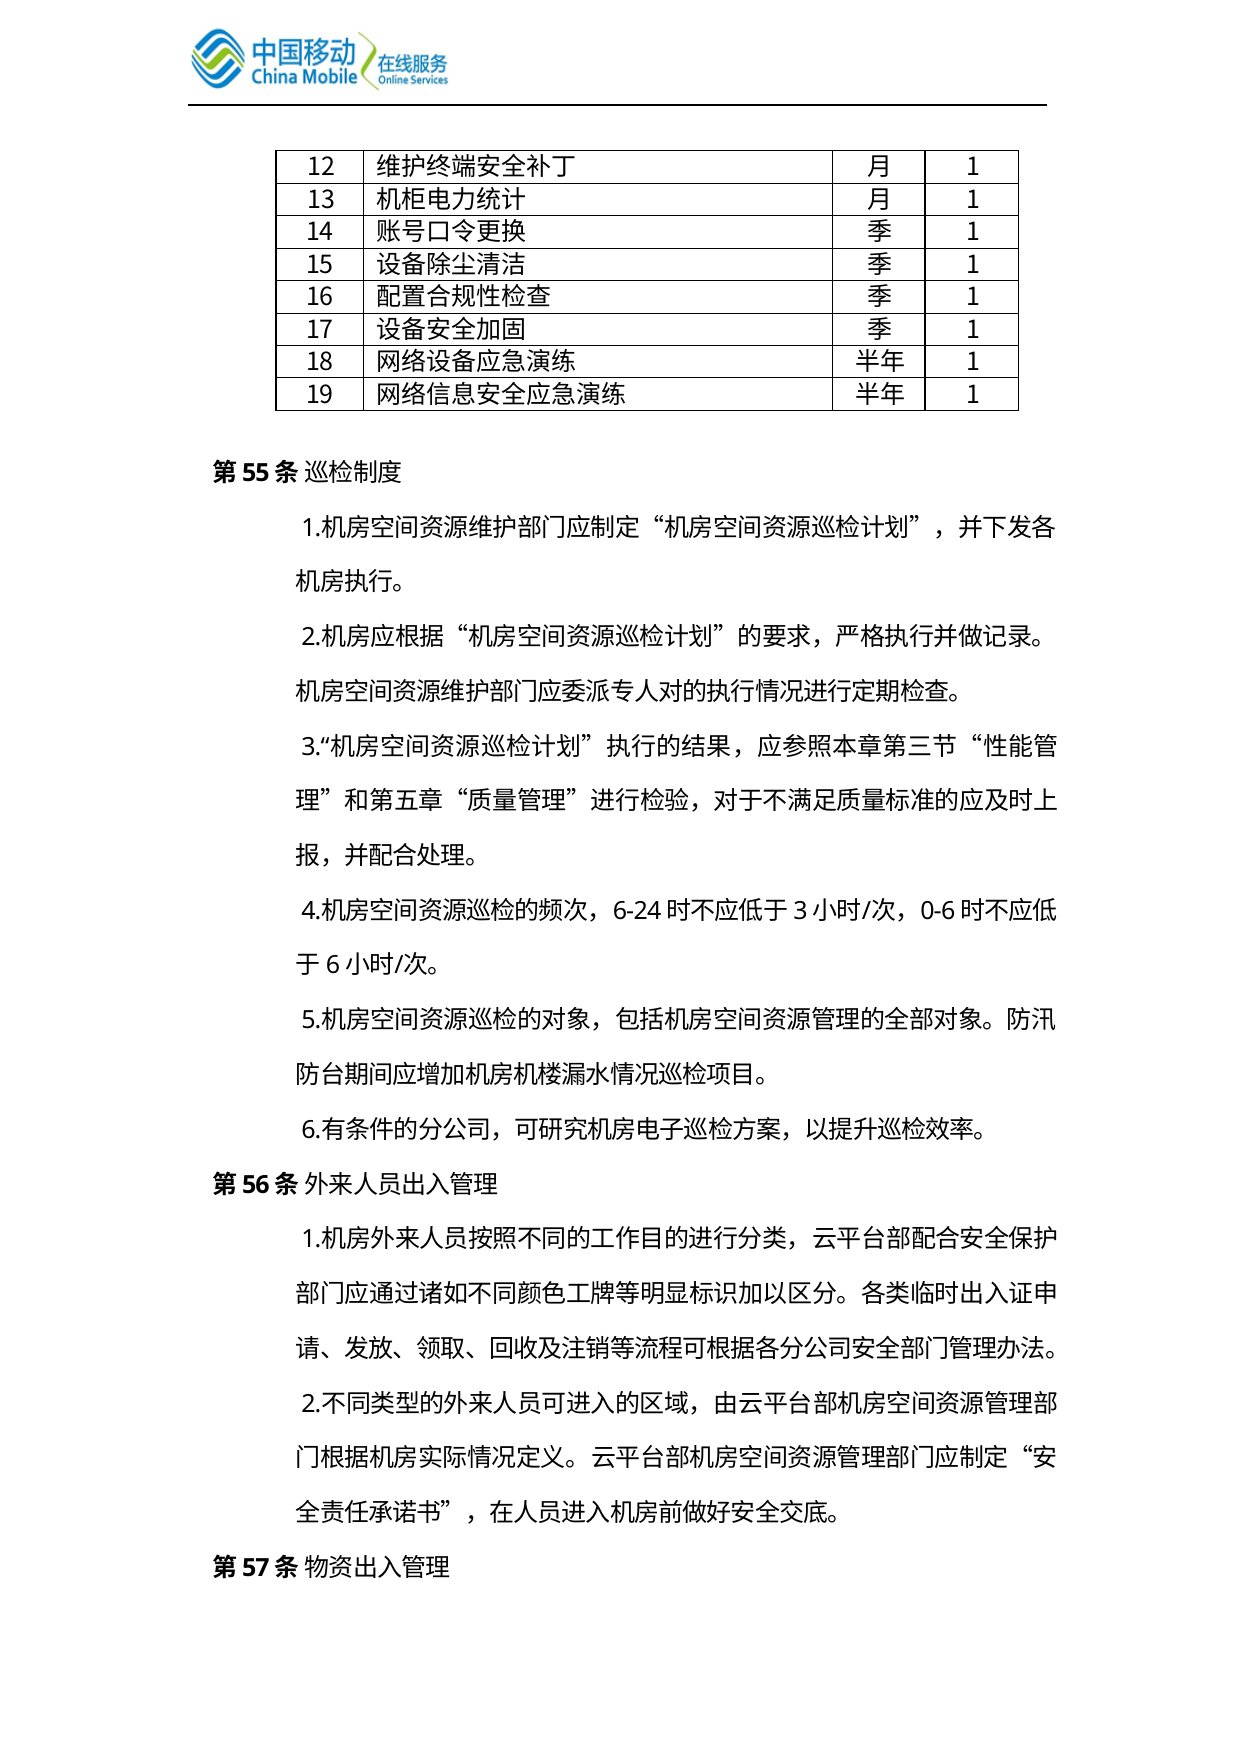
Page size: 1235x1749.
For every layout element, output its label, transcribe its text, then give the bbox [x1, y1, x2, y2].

table_cell 13 [277, 184, 363, 215]
table_cell 19 [277, 378, 363, 410]
table_cell 1 [926, 151, 1018, 182]
table_cell 半年 [833, 378, 924, 410]
table_cell 月 [833, 184, 924, 215]
table_cell 季 [833, 314, 924, 345]
table_cell 配置合规性检查 [364, 281, 832, 312]
picture [187, 25, 464, 95]
table_cell 16 [277, 281, 363, 312]
table_cell 维护终端安全补丁 [364, 151, 832, 182]
table_cell 1 [926, 378, 1018, 410]
table_cell 1 [926, 249, 1018, 280]
table_cell 1 [926, 281, 1018, 312]
text 第57条 物资出入管理 [187, 1547, 1058, 1583]
table_cell 机柜电力统计 [364, 184, 832, 215]
table_cell 1 [926, 346, 1018, 377]
table_cell 网络设备应急演练 [364, 346, 832, 377]
text 5.机房空间资源巡检的对象，包括机房空间资源管理的全部对象。防汛防台期间应增加机房机楼漏水情况巡检项目。 [296, 1000, 1058, 1091]
text 第55条 巡检制度 [187, 452, 1058, 489]
table_cell 14 [277, 216, 363, 247]
text 1.机房空间资源维护部门应制定“机房空间资源巡检计划”，并下发各机房执行。 [296, 507, 1058, 598]
text 第56条 外来人员出入管理 [187, 1164, 1058, 1200]
table_cell 1 [926, 184, 1018, 215]
table_cell 季 [833, 216, 924, 247]
table_cell 季 [833, 281, 924, 312]
table_cell 12 [277, 151, 363, 182]
table_cell 网络信息安全应急演练 [364, 378, 832, 410]
text 2.机房应根据“机房空间资源巡检计划”的要求，严格执行并做记录。机房空间资源维护部门应委派专人对的执行情况进行定期检查。 [296, 617, 1058, 708]
text 3.“机房空间资源巡检计划”执行的结果，应参照本章第三节“性能管理”和第五章“质量管理”进行检验，对于不满足质量标准的应及时上报，并配合处理。 [296, 726, 1058, 872]
table_cell 15 [277, 249, 363, 280]
table_cell 账号口令更换 [364, 216, 832, 247]
table_cell 设备安全加固 [364, 314, 832, 345]
table_cell 1 [926, 216, 1018, 247]
table_cell 季 [833, 249, 924, 280]
text 4.机房空间资源巡检的频次，6-24时不应低于3小时/次，0-6时不应低于6小时/次。 [296, 890, 1058, 981]
table_cell 1 [926, 314, 1018, 345]
table_cell 18 [277, 346, 363, 377]
table_cell 月 [833, 151, 924, 182]
text 1.机房外来人员按照不同的工作目的进行分类，云平台部配合安全保护部门应通过诸如不同颜色工牌等明显标识加以区分。各类临时出入证申请、发放、领取、回收及注销等流程可根据各分公司安全部门管理办法。 [296, 1219, 1058, 1364]
text 2.不同类型的外来人员可进入的区域，由云平台部机房空间资源管理部门根据机房实际情况定义。云平台部机房空间资源管理部门应制定“安全责任承诺书”，在人员进入机房前做好安全交底。 [296, 1383, 1058, 1529]
table_cell 设备除尘清洁 [364, 249, 832, 280]
table_cell 半年 [833, 346, 924, 377]
text 6.有条件的分公司，可研究机房电子巡检方案，以提升巡检效率。 [296, 1109, 1058, 1146]
table_cell 17 [277, 314, 363, 345]
